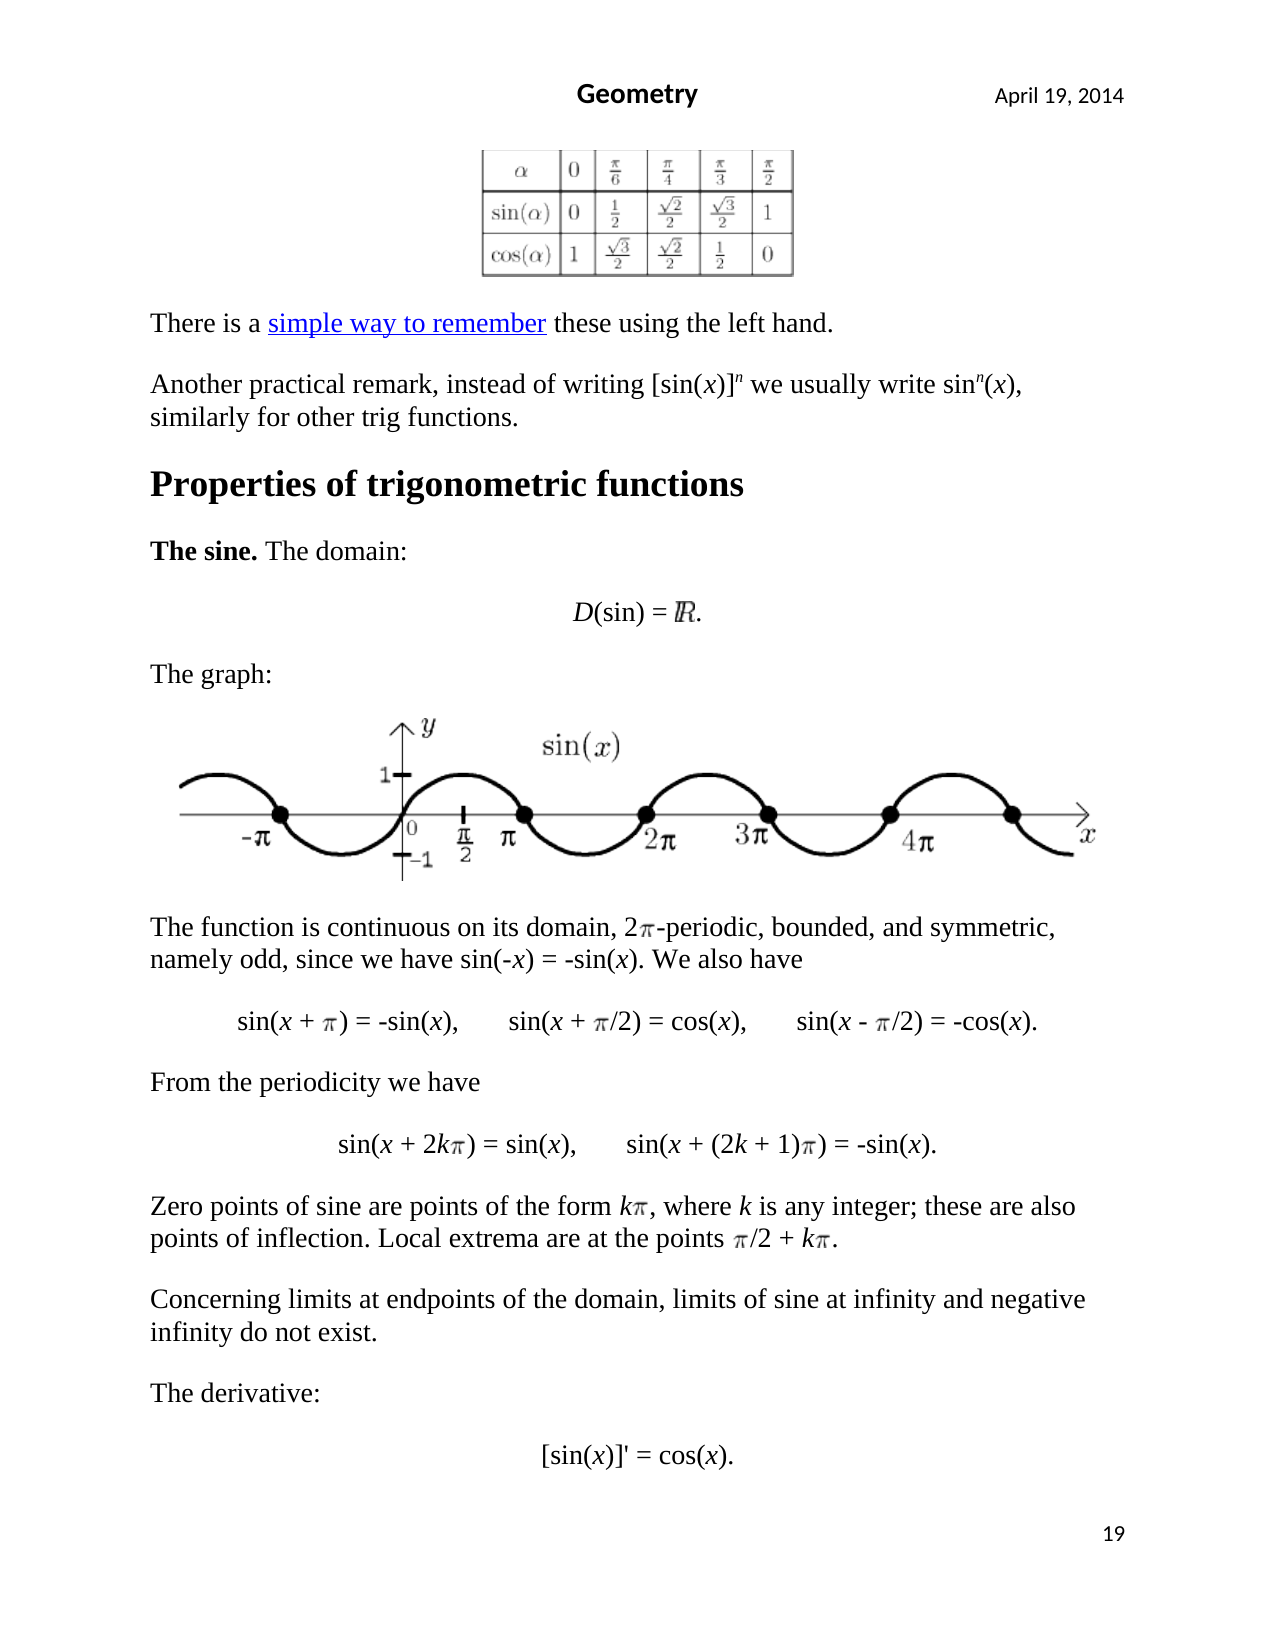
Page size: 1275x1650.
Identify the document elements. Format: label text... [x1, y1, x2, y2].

text Concerning limits at endpoints of the domain, limits of sine at infinity and negative infinity do not exist. [150, 1282, 1125, 1347]
text D(sin) = . [150, 595, 1125, 627]
picture [592, 1016, 610, 1031]
text The function is continuous on its domain, 2-periodic, bounded, and symmetric, namely odd, since we have sin(-x) = -sin(x). We also have [150, 910, 1125, 975]
text The graph: [150, 657, 1125, 689]
picture [321, 1016, 339, 1031]
picture [449, 1139, 467, 1154]
text From the periodicity we have [150, 1065, 1125, 1098]
subtitle Properties of trigonometric functions [150, 461, 1125, 504]
text sin(x + 2k) = sin(x), sin(x + (2k + 1)) = -sin(x). [150, 1127, 1125, 1159]
picture [814, 1233, 832, 1248]
picture [631, 1200, 649, 1215]
picture [800, 1139, 818, 1154]
picture [178, 718, 1097, 881]
text The sine. The domain: [150, 533, 1125, 566]
text Zero points of sine are points of the form k, where k is any integer; these are also points of inflection. Local extrema are at the points /2 + k. [150, 1188, 1125, 1253]
picture [674, 601, 695, 622]
text sin(x + ) = -sin(x), sin(x + /2) = cos(x), sin(x - /2) = -cos(x). [150, 1004, 1125, 1036]
text [sin(x)]' = cos(x). [150, 1438, 1125, 1470]
text Another practical remark, instead of writing [sin(x)]n we usually write sinn(x), similarly for other trig functions. [150, 367, 1125, 432]
picture [638, 922, 657, 937]
text There is a simple way to remember these using the left hand. [150, 306, 1125, 338]
picture [874, 1016, 892, 1031]
picture [732, 1233, 750, 1248]
text The derivative: [150, 1376, 1125, 1409]
picture [481, 150, 794, 277]
